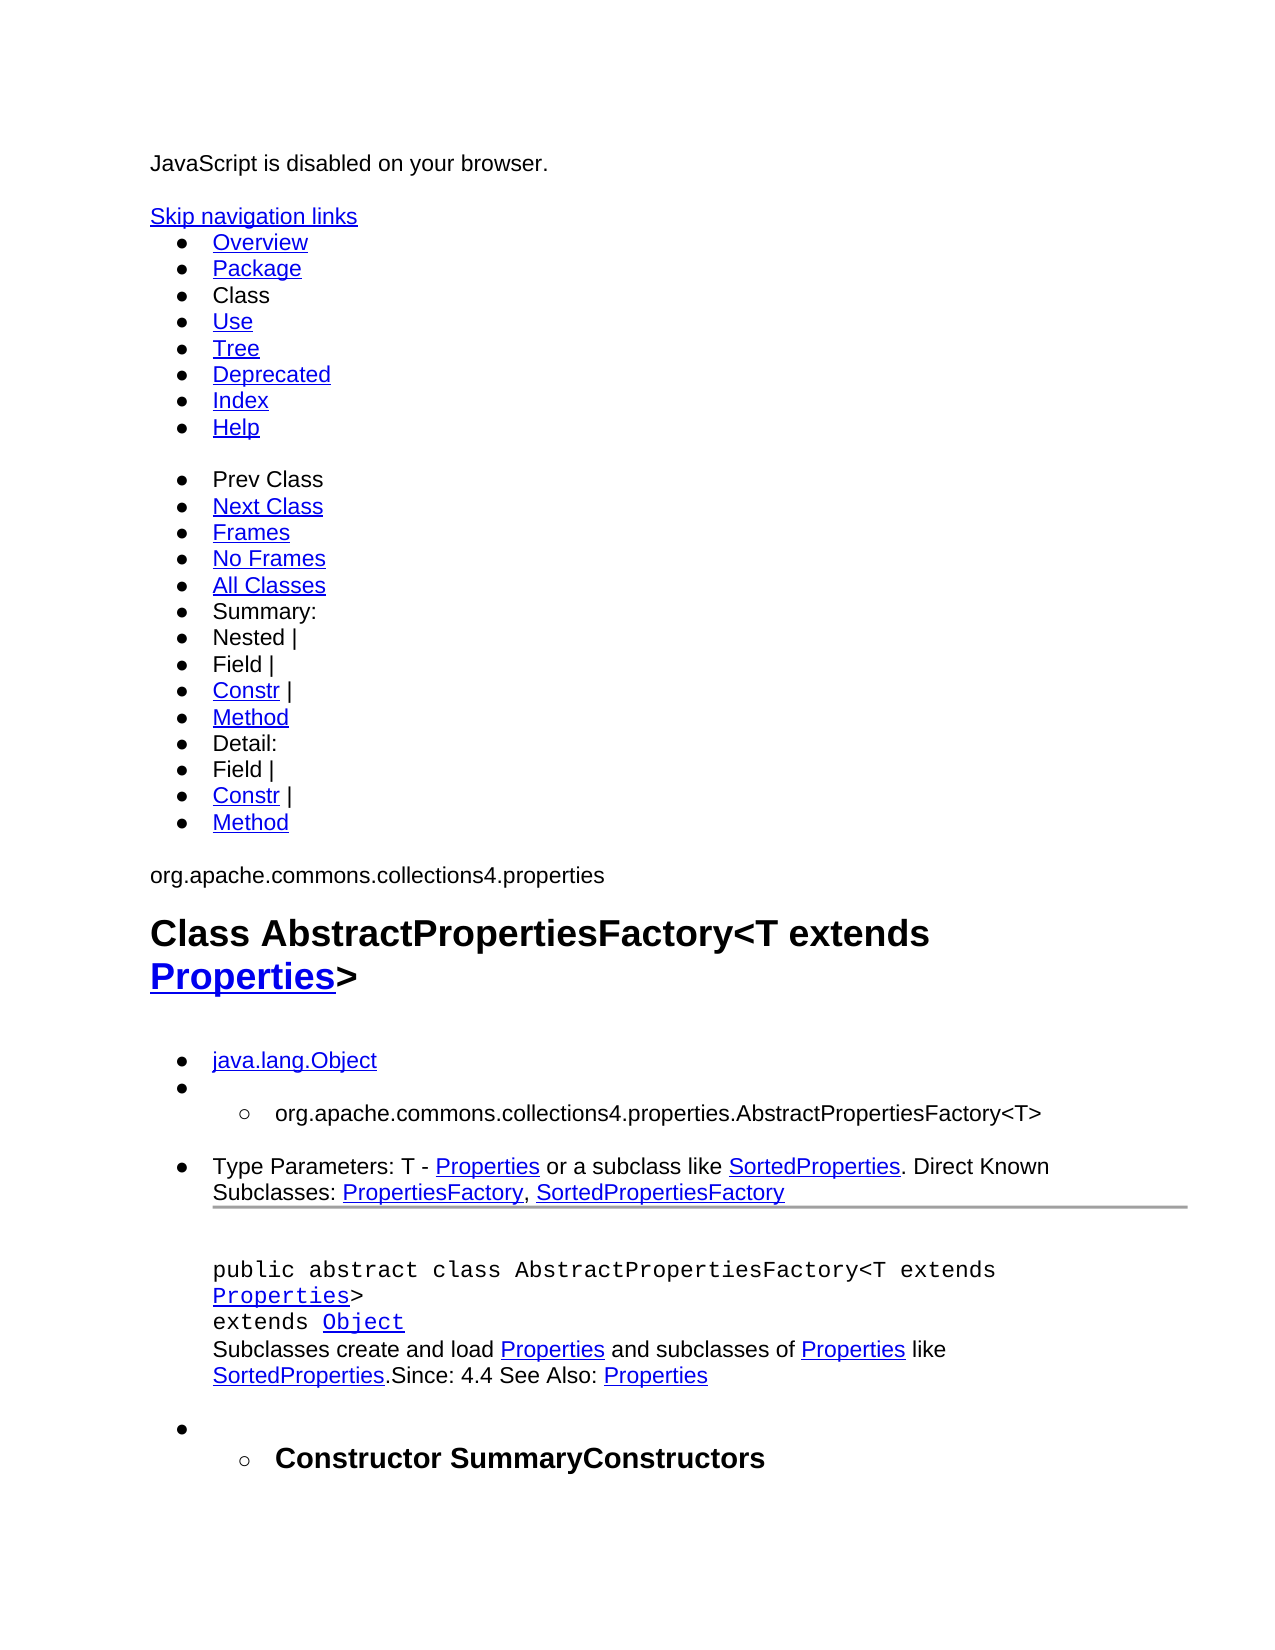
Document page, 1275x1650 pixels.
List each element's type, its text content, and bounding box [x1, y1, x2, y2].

list Method [175, 703, 1125, 730]
list Summary: [175, 598, 1125, 624]
subtitle Constructor SummaryConstructors [237, 1441, 1125, 1475]
list Index [175, 387, 1125, 413]
list Field | [175, 756, 1125, 782]
list Constr | [175, 782, 1125, 809]
subtitle Class AbstractPropertiesFactory<T extends Properties> [150, 911, 1125, 998]
list Help [175, 413, 1125, 440]
list java.lang.Object [175, 1047, 1125, 1074]
list org.apache.commons.collections4.properties.AbstractPropertiesFactory<T> [237, 1100, 1125, 1126]
list Overview [175, 229, 1125, 255]
text org.apache.commons.collections4.properties [150, 862, 1125, 888]
list Nested | [175, 624, 1125, 651]
list Next Class [175, 493, 1125, 519]
list All Classes [175, 572, 1125, 598]
list Deprecated [175, 361, 1125, 387]
list Detail: [175, 730, 1125, 756]
list Type Parameters: T - Properties or a subclass like SortedProperties. Direct Known Subclasses: PropertiesFactory, SortedPropertiesFactory public abstract class AbstractPropertiesFactory<T extends Properties> extends Object Subclasses create and load Properties and subclasses of Properties like SortedProperties.Since: 4.4 See Also: Properties [175, 1153, 1125, 1389]
list Tree [175, 334, 1125, 361]
list Package [175, 255, 1125, 282]
list Method [175, 809, 1125, 835]
list Prev Class [175, 466, 1125, 493]
list Class [175, 282, 1125, 308]
list Constr | [175, 677, 1125, 703]
list No Frames [175, 545, 1125, 572]
text JavaScript is disabled on your browser. [150, 150, 1125, 176]
text Skip navigation links [150, 203, 1125, 229]
list Use [175, 308, 1125, 334]
list Field | [175, 651, 1125, 677]
list Frames [175, 519, 1125, 545]
